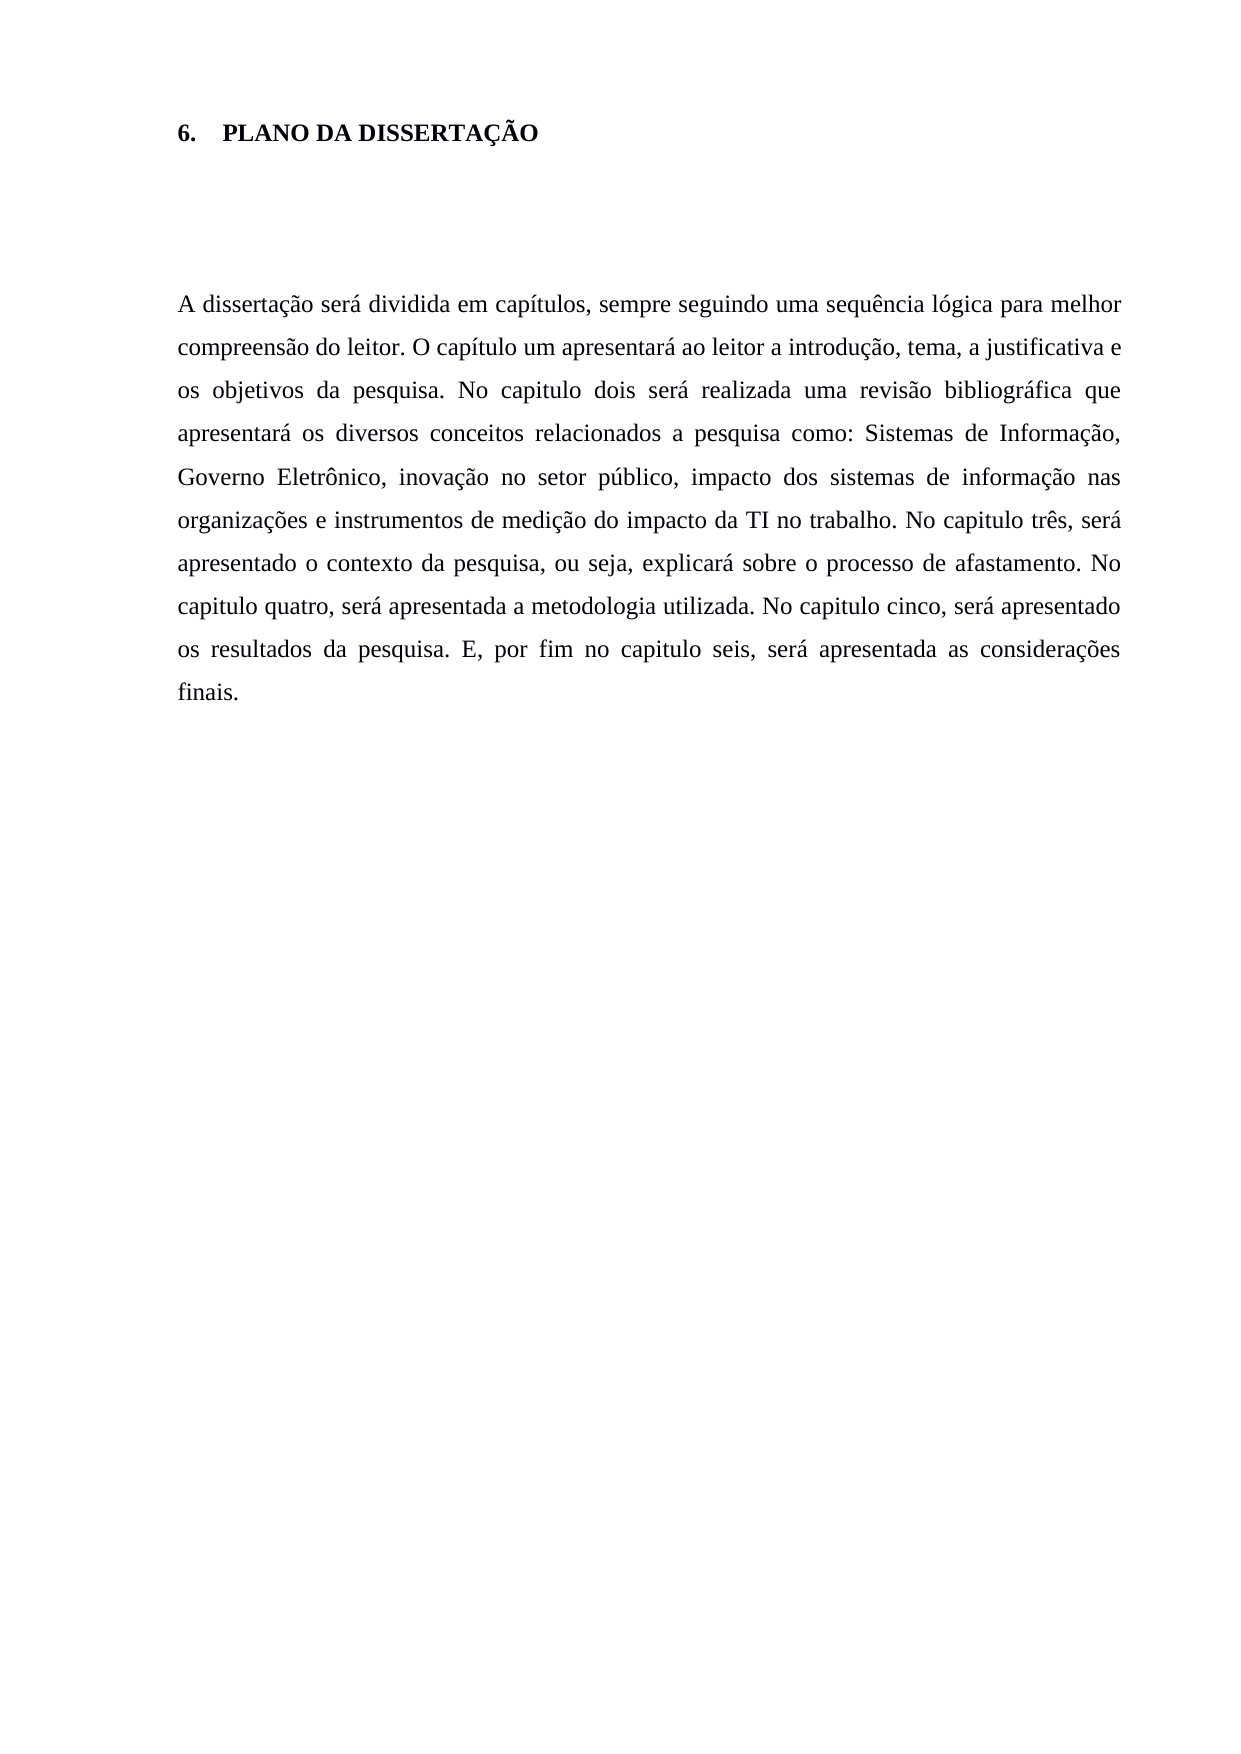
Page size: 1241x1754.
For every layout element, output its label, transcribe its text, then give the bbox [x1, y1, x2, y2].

list PLANO DA DISSERTAÇÃO [177, 118, 1122, 147]
text A dissertação será dividida em capítulos, sempre seguindo uma sequência lógica para melhor compreensão do leitor. O capítulo um apresentará ao leitor a introdução, tema, a justificativa e os objetivos da pesquisa. No capitulo dois será realizada uma revisão bibliográfica que apresentará os diversos conceitos relacionados a pesquisa como: Sistemas de Informação, Governo Eletrônico, inovação no setor público, impacto dos sistemas de informação nas organizações e instrumentos de medição do impacto da TI no trabalho. No capitulo três, será apresentado o contexto da pesquisa, ou seja, explicará sobre o processo de afastamento. No capitulo quatro, será apresentada a metodologia utilizada. No capitulo cinco, será apresentado os resultados da pesquisa. E, por fim no capitulo seis, será apresentada as considerações finais. [177, 289, 1122, 706]
